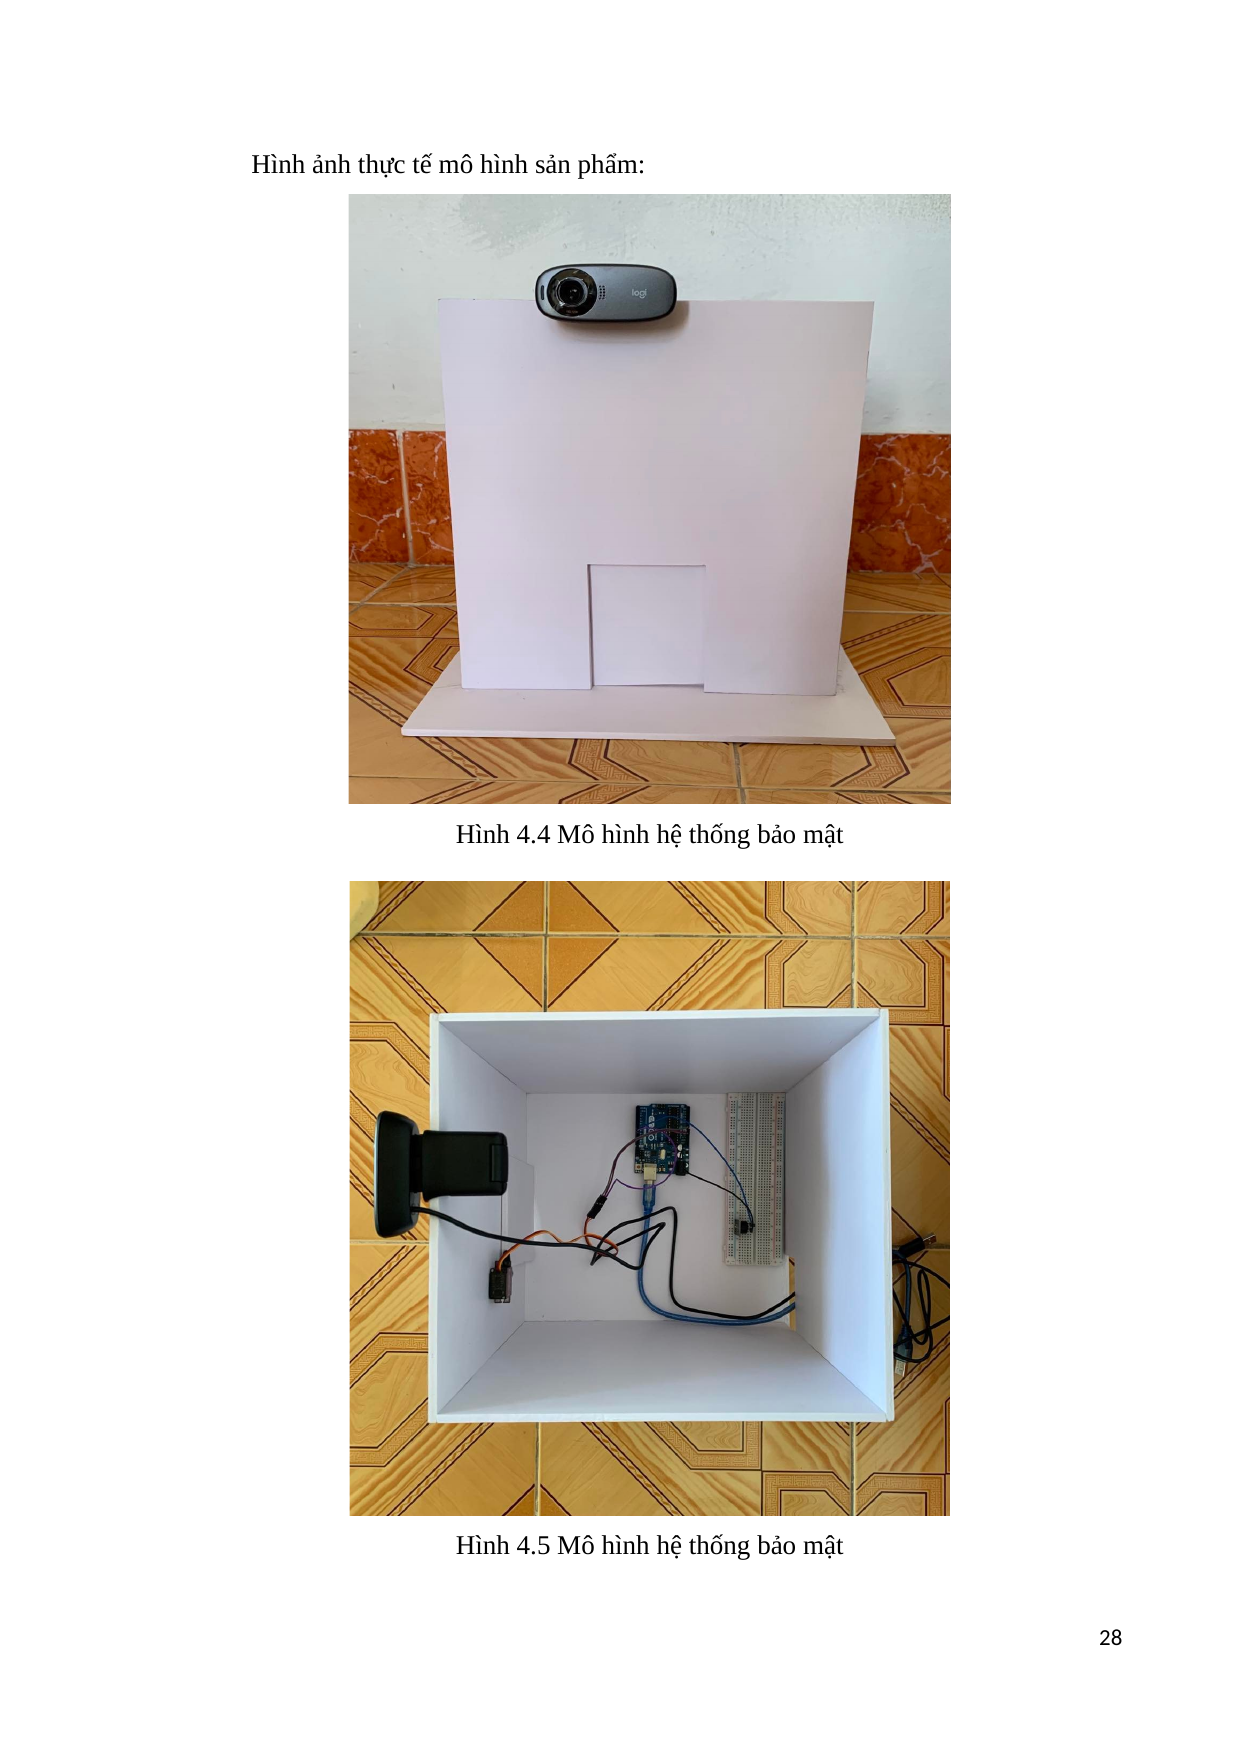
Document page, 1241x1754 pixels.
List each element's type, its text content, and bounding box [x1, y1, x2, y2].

text Hình 4.4 Mô hình hệ thống bảo mật [177, 818, 1122, 849]
text Hình ảnh thực tế mô hình sản phẩm: [207, 148, 1122, 179]
text Hình 4.5 Mô hình hệ thống bảo mật [177, 1529, 1122, 1561]
picture [349, 881, 950, 1516]
picture [348, 194, 951, 804]
